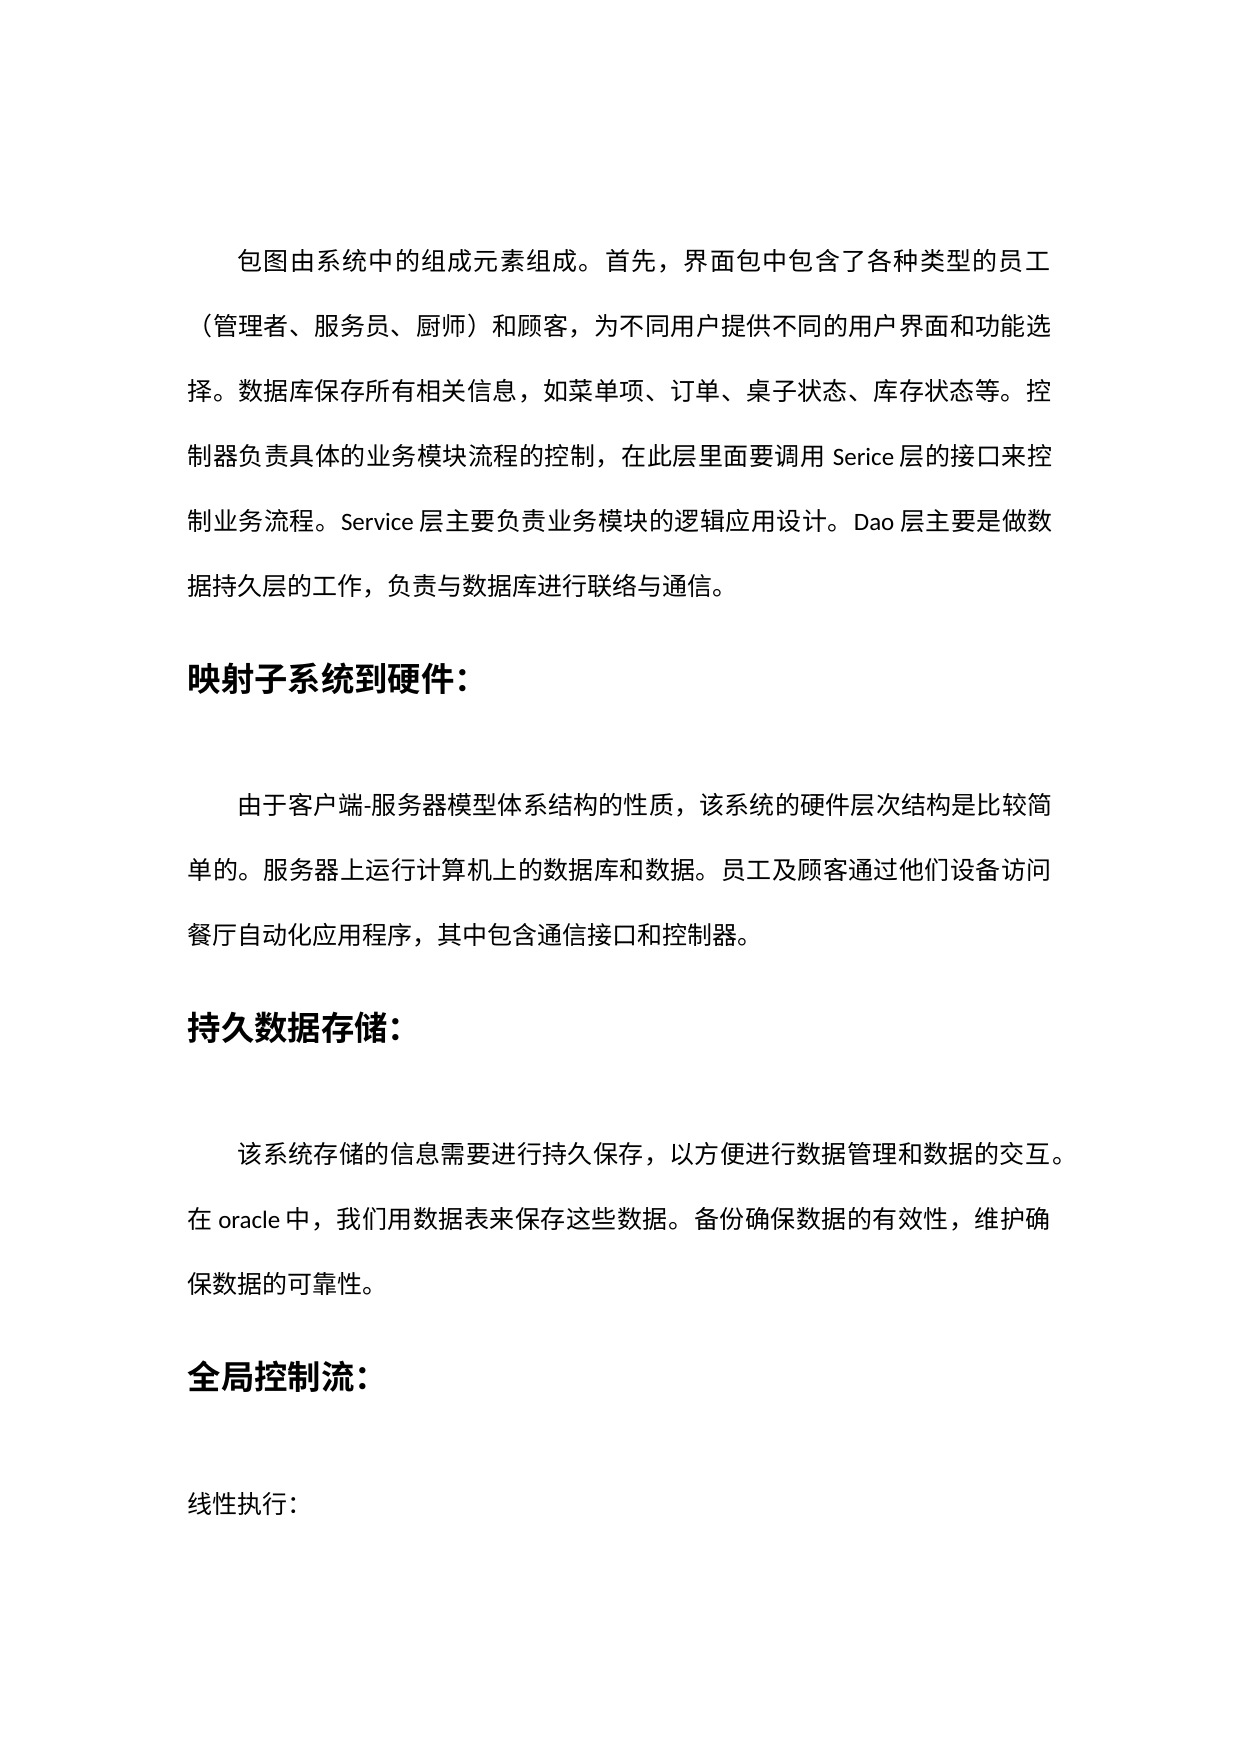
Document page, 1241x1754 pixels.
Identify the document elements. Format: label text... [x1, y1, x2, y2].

text 线性执行： [187, 1470, 1053, 1535]
subtitle 持久数据存储： [187, 993, 1053, 1058]
subtitle 映射子系统到硬件： [187, 644, 1053, 709]
text 包图由系统中的组成元素组成。首先，界面包中包含了各种类型的员工（管理者、服务员、厨师）和顾客，为不同用户提供不同的用户界面和功能选择。数据库保存所有相关信息，如菜单项、订单、桌子状态、库存状态等。控制器负责具体的业务模块流程的控制，在此层里面要调用Serice层的接口来控制业务流程。Service层主要负责业务模块的逻辑应用设计。Dao层主要是做数据持久层的工作，负责与数据库进行联络与通信。 [187, 227, 1053, 617]
text 该系统存储的信息需要进行持久保存，以方便进行数据管理和数据的交互。在oracle中，我们用数据表来保存这些数据。备份确保数据的有效性，维护确保数据的可靠性。 [187, 1121, 1053, 1316]
subtitle 全局控制流： [187, 1343, 1053, 1408]
text 由于客户端-服务器模型体系结构的性质，该系统的硬件层次结构是比较简单的。服务器上运行计算机上的数据库和数据。员工及顾客通过他们设备访问餐厅自动化应用程序，其中包含通信接口和控制器。 [187, 771, 1053, 966]
